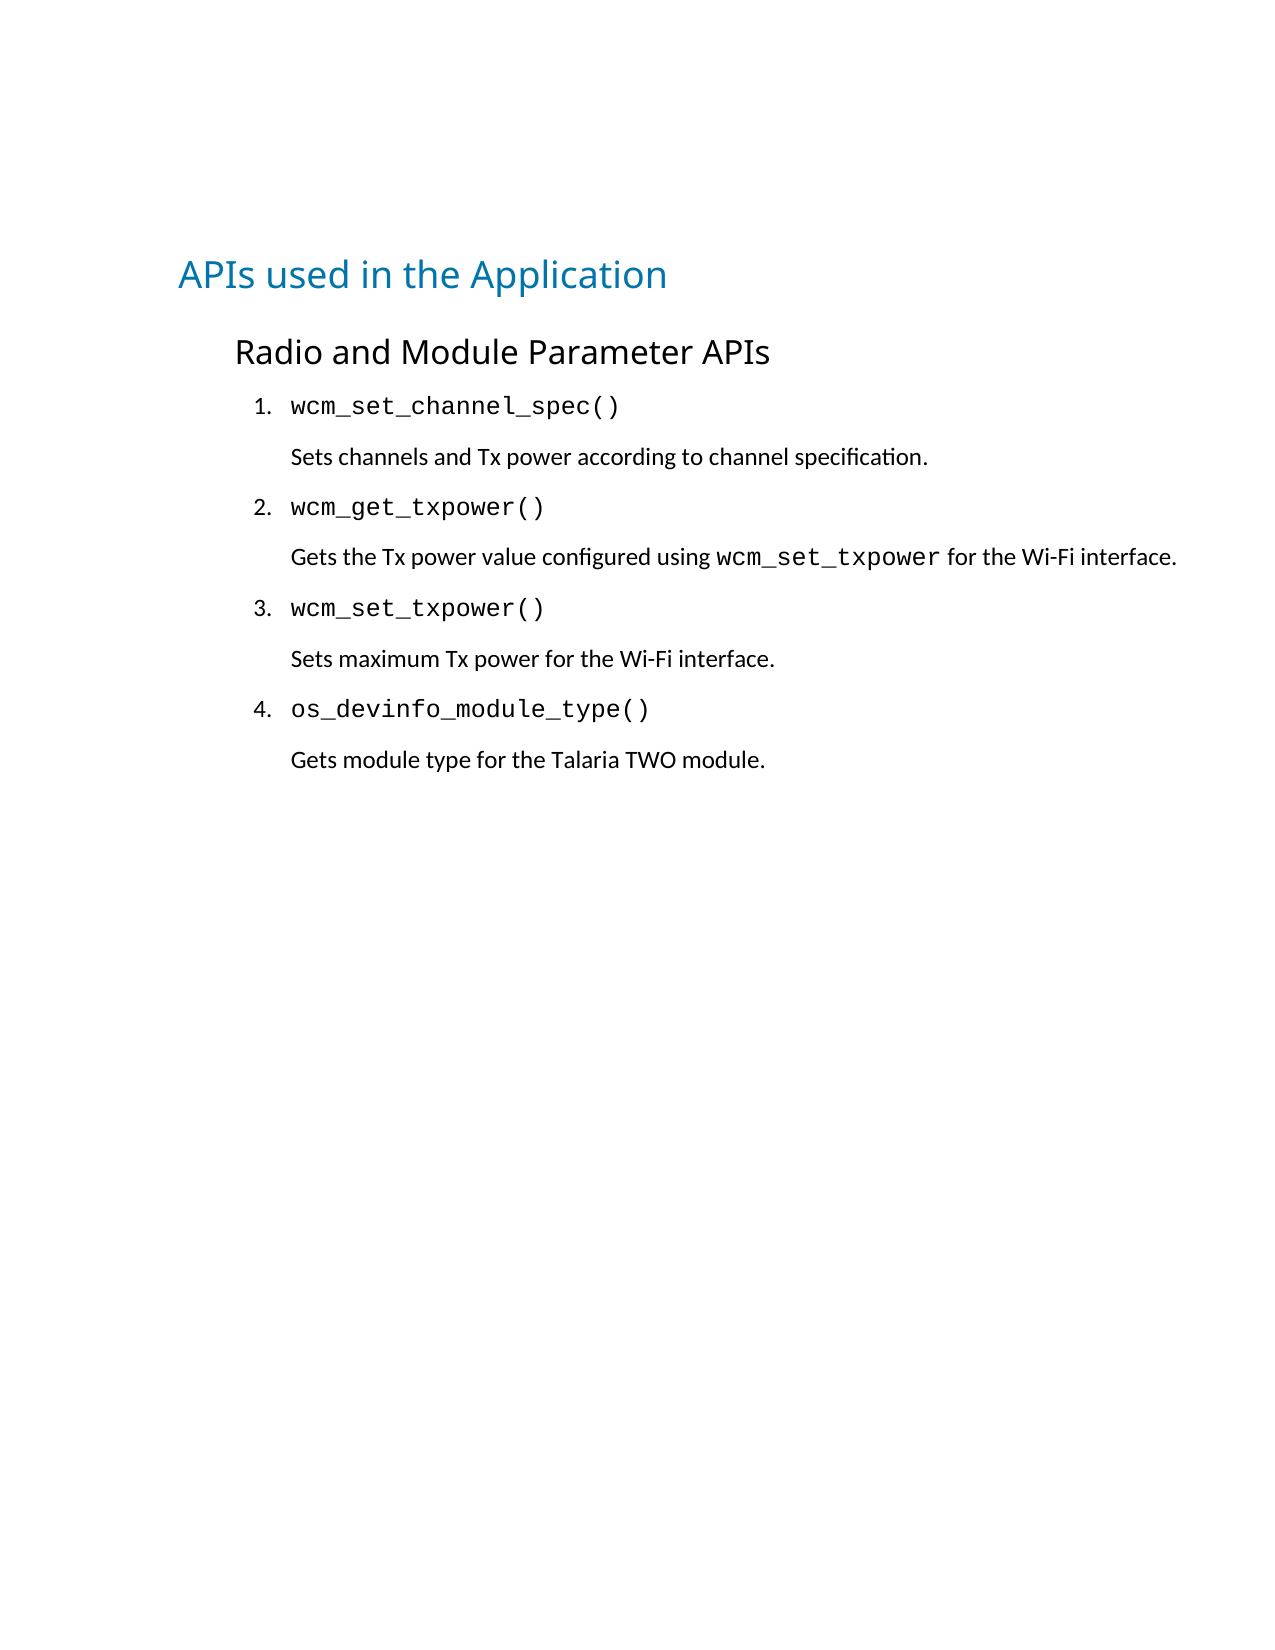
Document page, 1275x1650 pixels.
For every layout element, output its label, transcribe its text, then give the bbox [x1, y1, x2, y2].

list wcm_set_txpower() [253, 592, 1200, 624]
text Gets module type for the Talaria TWO module. [291, 744, 1200, 774]
text Sets channels and Tx power according to channel specification. [291, 441, 1200, 472]
list wcm_set_channel_spec() [253, 390, 1200, 422]
list os_devinfo_module_type() [253, 693, 1200, 725]
subtitle Radio and Module Parameter APIs [234, 329, 1200, 374]
list wcm_get_txpower() [253, 491, 1200, 522]
subtitle APIs used in the Application [178, 248, 1200, 299]
text Sets maximum Tx power for the Wi-Fi interface. [291, 643, 1200, 674]
text Gets the Tx power value configured using wcm_set_txpower for the Wi-Fi interface. [291, 542, 1200, 573]
